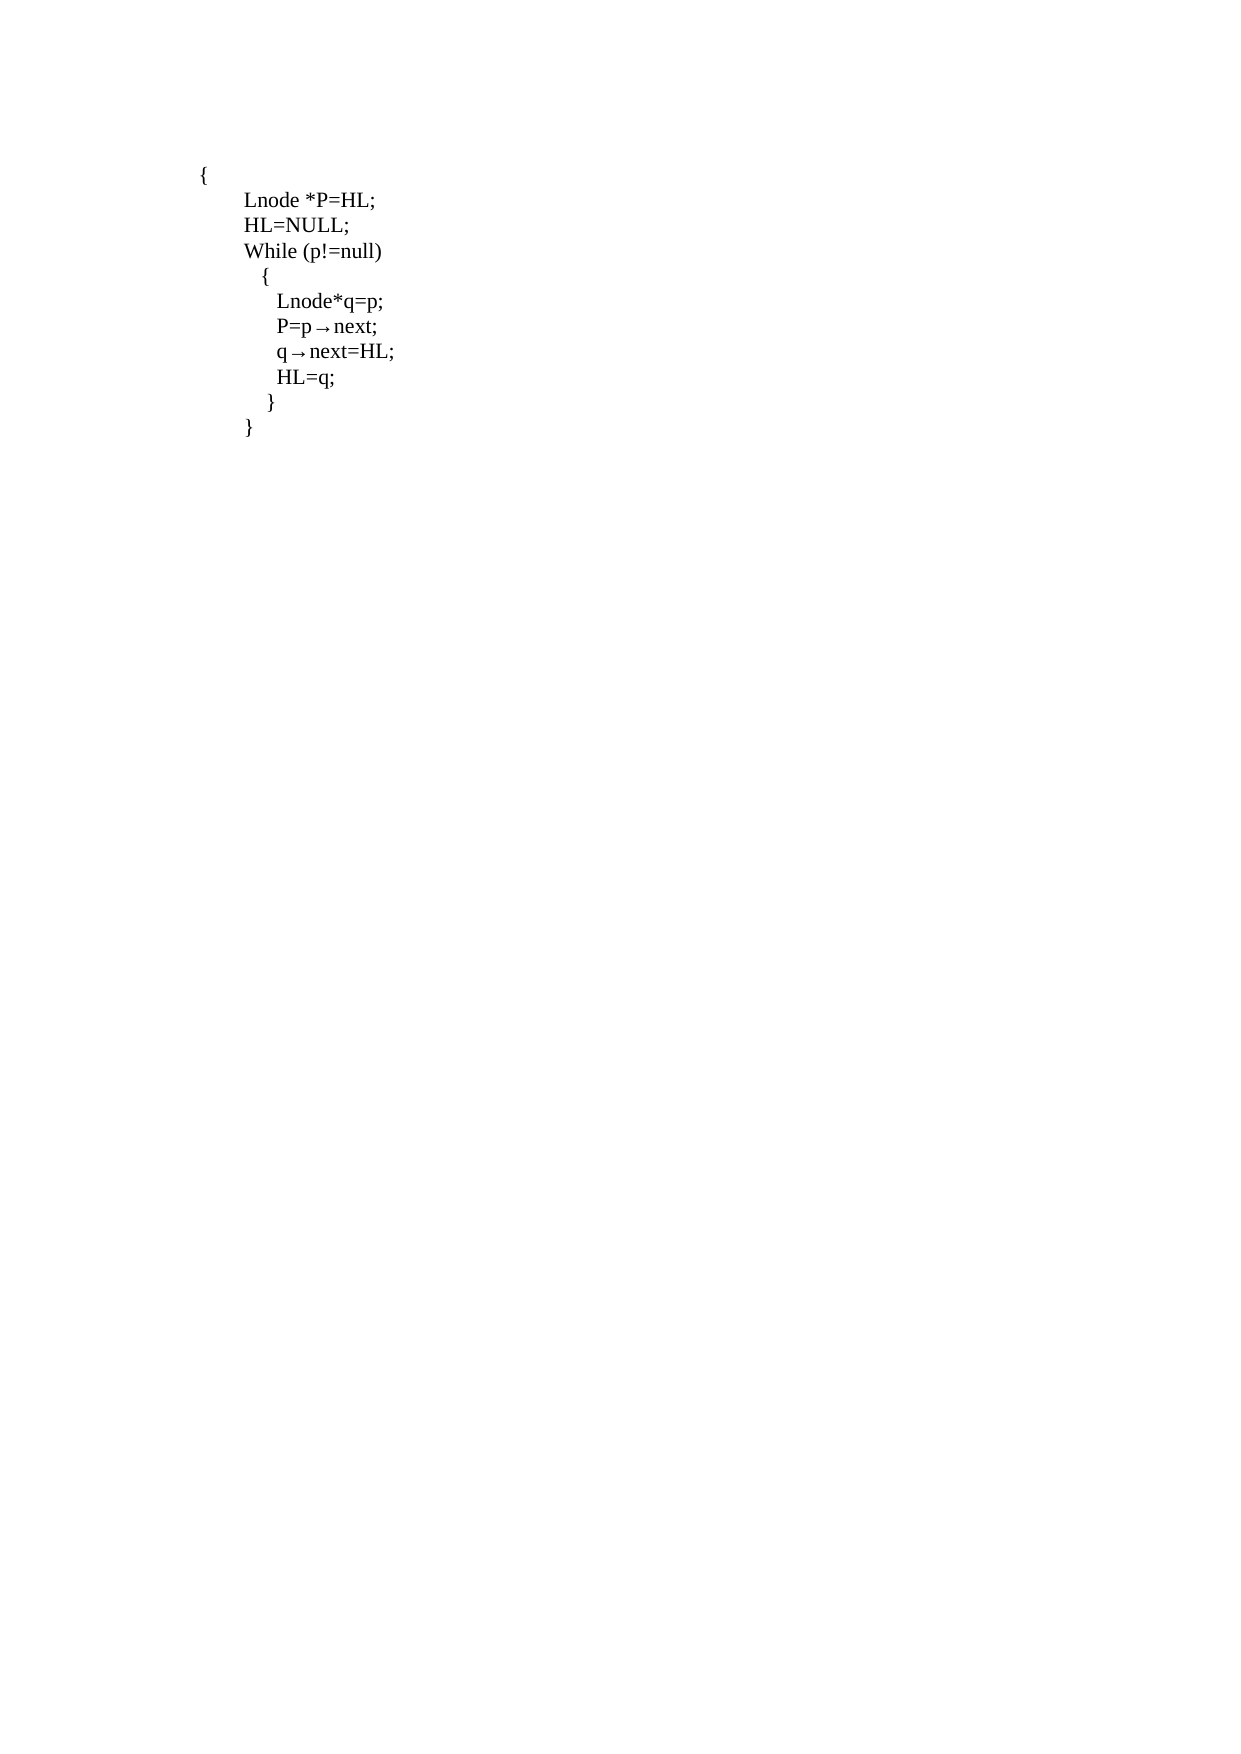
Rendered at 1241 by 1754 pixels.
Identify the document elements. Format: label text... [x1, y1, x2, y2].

text q→next=HL; [187, 338, 1053, 364]
text HL=q; [187, 364, 1053, 389]
text } [187, 389, 1053, 414]
text P=p→next; [187, 313, 1053, 338]
text HL=NULL; [187, 212, 1053, 238]
text While (p!=null) [187, 238, 1053, 263]
text { [187, 263, 1053, 288]
text Lnode *P=HL; [187, 187, 1053, 212]
text { [187, 162, 1053, 187]
text Lnode*q=p; [187, 288, 1053, 313]
text } [187, 414, 1053, 439]
